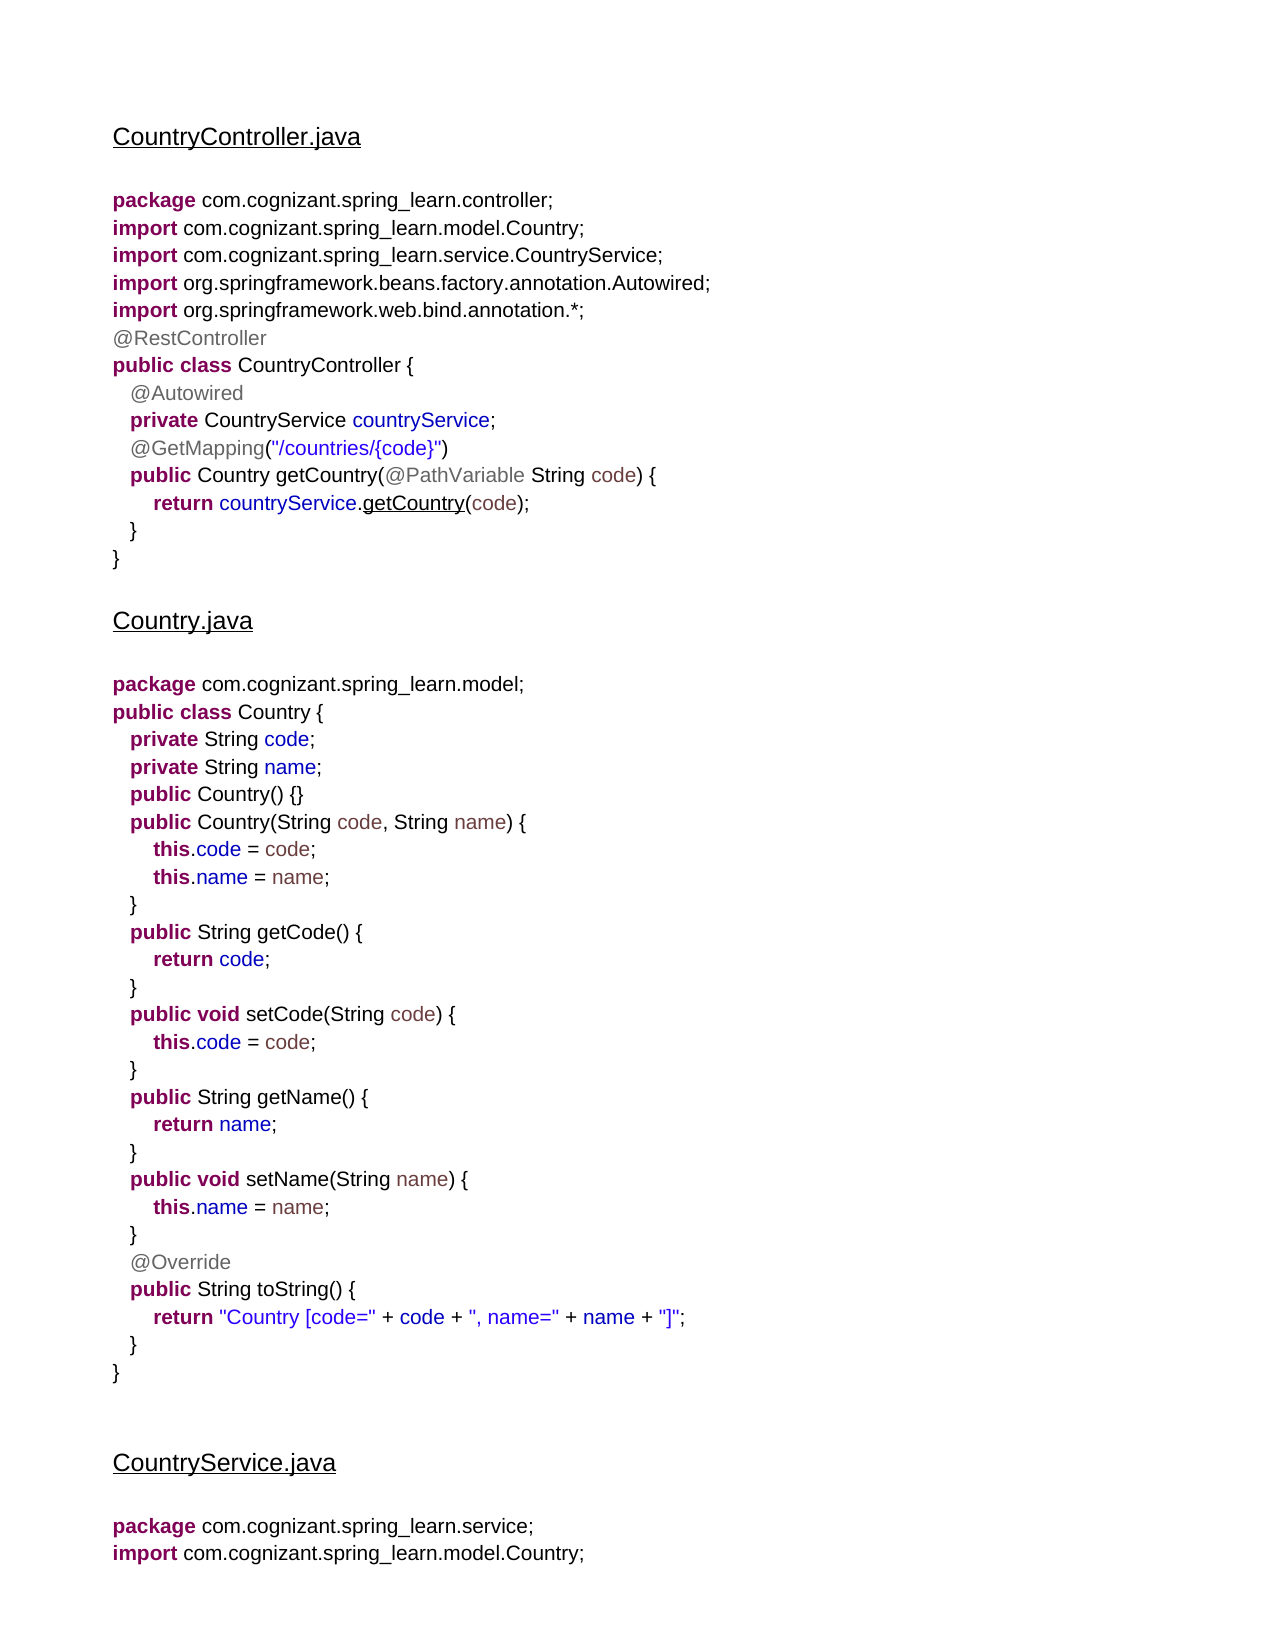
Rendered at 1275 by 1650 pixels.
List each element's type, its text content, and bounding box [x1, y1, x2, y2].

text this.code = code; [112, 837, 1153, 861]
text } [112, 892, 1153, 916]
text } [112, 1332, 1153, 1356]
text } [112, 545, 1153, 569]
text public String getCode() { [112, 919, 1153, 943]
text import org.springframework.web.bind.annotation.*; [112, 298, 1153, 322]
text import com.cognizant.spring_learn.service.CountryService; [112, 243, 1153, 267]
text private String name; [112, 754, 1153, 778]
text private CountryService countryService; [112, 408, 1153, 432]
text public class CountryController { [112, 353, 1153, 377]
text import com.cognizant.spring_learn.model.Country; [112, 1541, 1153, 1565]
text public String getName() { [112, 1084, 1153, 1108]
text public void setCode(String code) { [112, 1002, 1153, 1026]
text Country.java [112, 606, 1153, 635]
text public Country getCountry(@PathVariable String code) { [112, 463, 1153, 487]
text import com.cognizant.spring_learn.model.Country; [112, 215, 1153, 239]
text import org.springframework.beans.factory.annotation.Autowired; [112, 270, 1153, 294]
text return name; [112, 1112, 1153, 1136]
text this.name = name; [112, 864, 1153, 888]
text public class Country { [112, 699, 1153, 723]
text return countryService.getCountry(code); [112, 490, 1153, 514]
text } [112, 1222, 1153, 1246]
text public void setName(String name) { [112, 1167, 1153, 1191]
text } [112, 518, 1153, 542]
text } [112, 1139, 1153, 1163]
text } [112, 1057, 1153, 1081]
text CountryController.java [112, 122, 1153, 151]
text @Autowired [112, 380, 1153, 404]
text package com.cognizant.spring_learn.controller; [112, 188, 1153, 212]
text this.code = code; [112, 1029, 1153, 1053]
text private String code; [112, 727, 1153, 751]
text return "Country [code=" + code + ", name=" + name + "]"; [112, 1304, 1153, 1328]
text package com.cognizant.spring_learn.service; [112, 1513, 1153, 1537]
text @RestController [112, 325, 1153, 349]
text } [112, 1359, 1153, 1383]
text return code; [112, 947, 1153, 971]
text @Override [112, 1249, 1153, 1273]
text } [112, 974, 1153, 998]
text public Country(String code, String name) { [112, 809, 1153, 833]
text this.name = name; [112, 1194, 1153, 1218]
text public String toString() { [112, 1277, 1153, 1301]
text package com.cognizant.spring_learn.model; [112, 672, 1153, 696]
text @GetMapping("/countries/{code}") [112, 435, 1153, 459]
text public Country() {} [112, 782, 1153, 806]
text CountryService.java [112, 1447, 1153, 1476]
